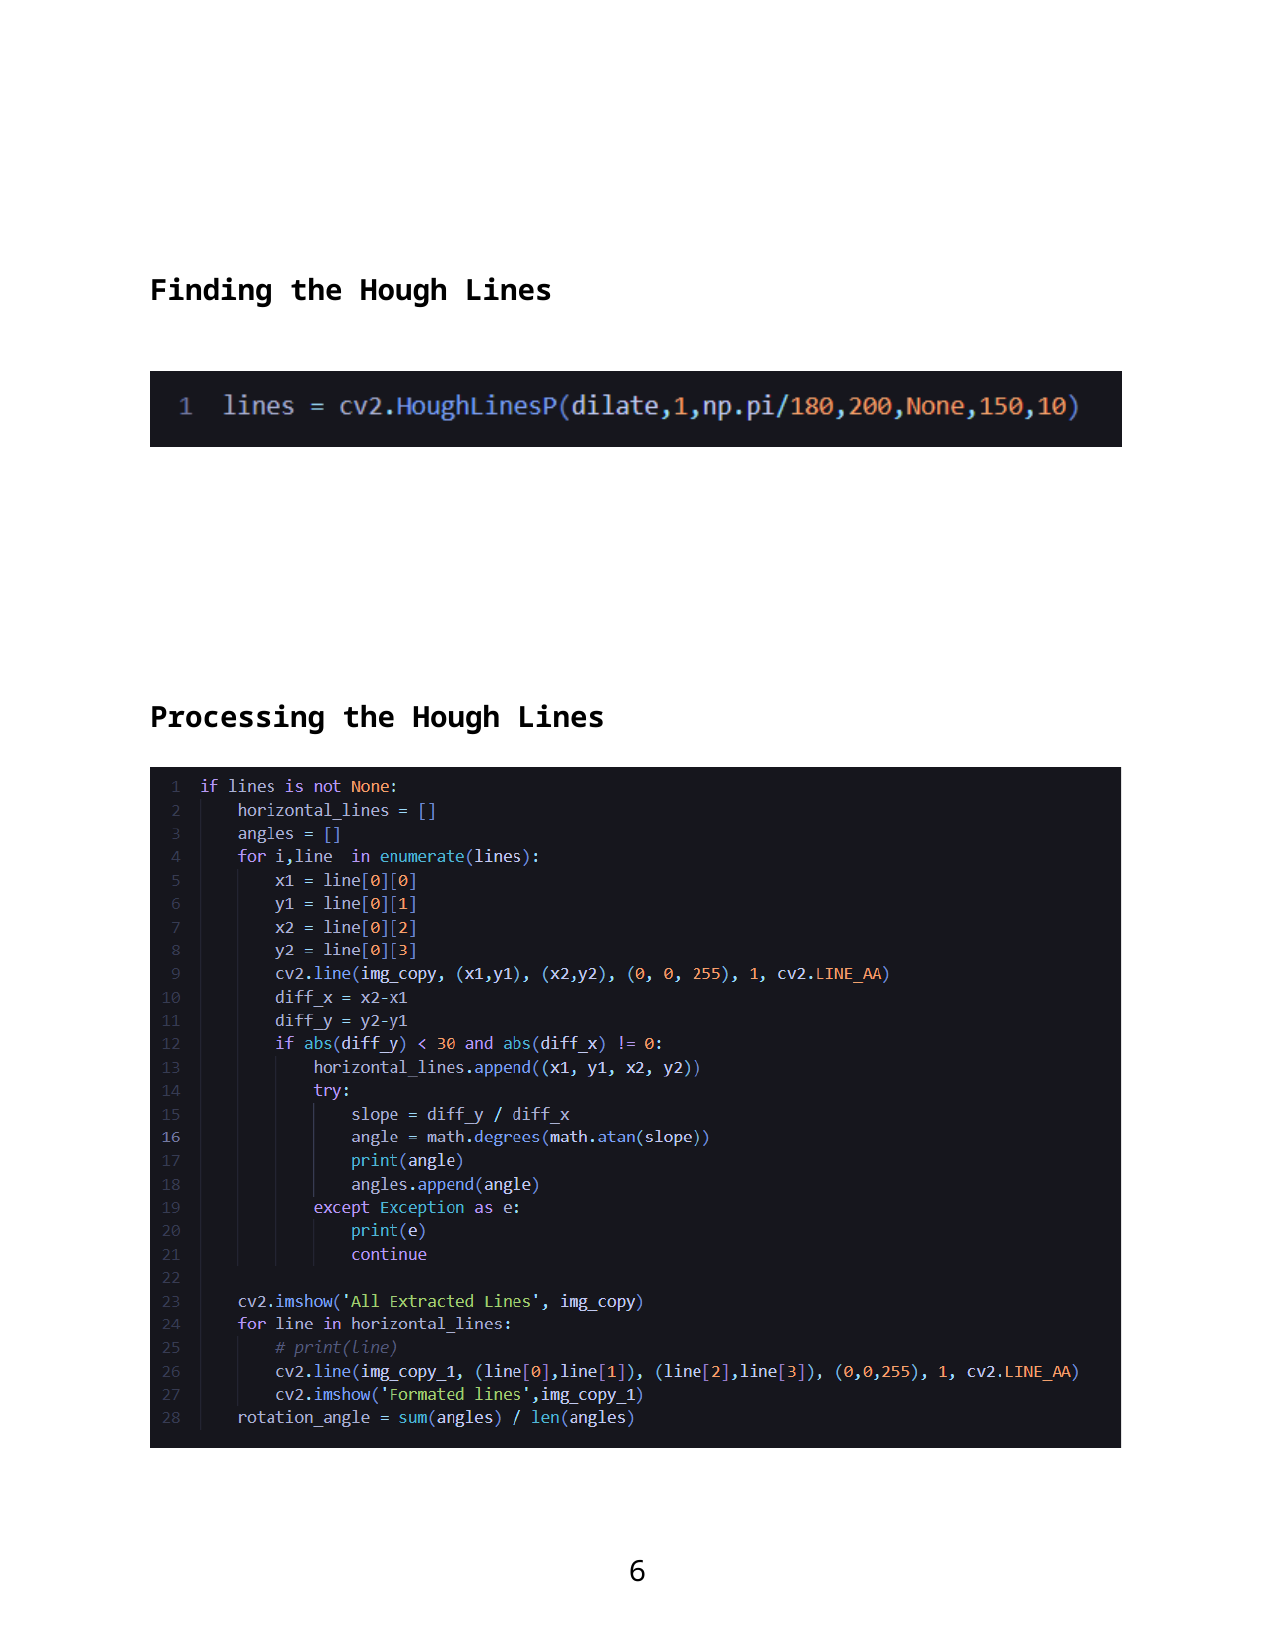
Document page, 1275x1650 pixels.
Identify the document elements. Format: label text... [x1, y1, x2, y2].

picture [150, 767, 1122, 1448]
text Finding the Hough Lines [150, 269, 1125, 308]
picture [150, 371, 1122, 447]
text Processing the Hough Lines [150, 697, 1125, 736]
